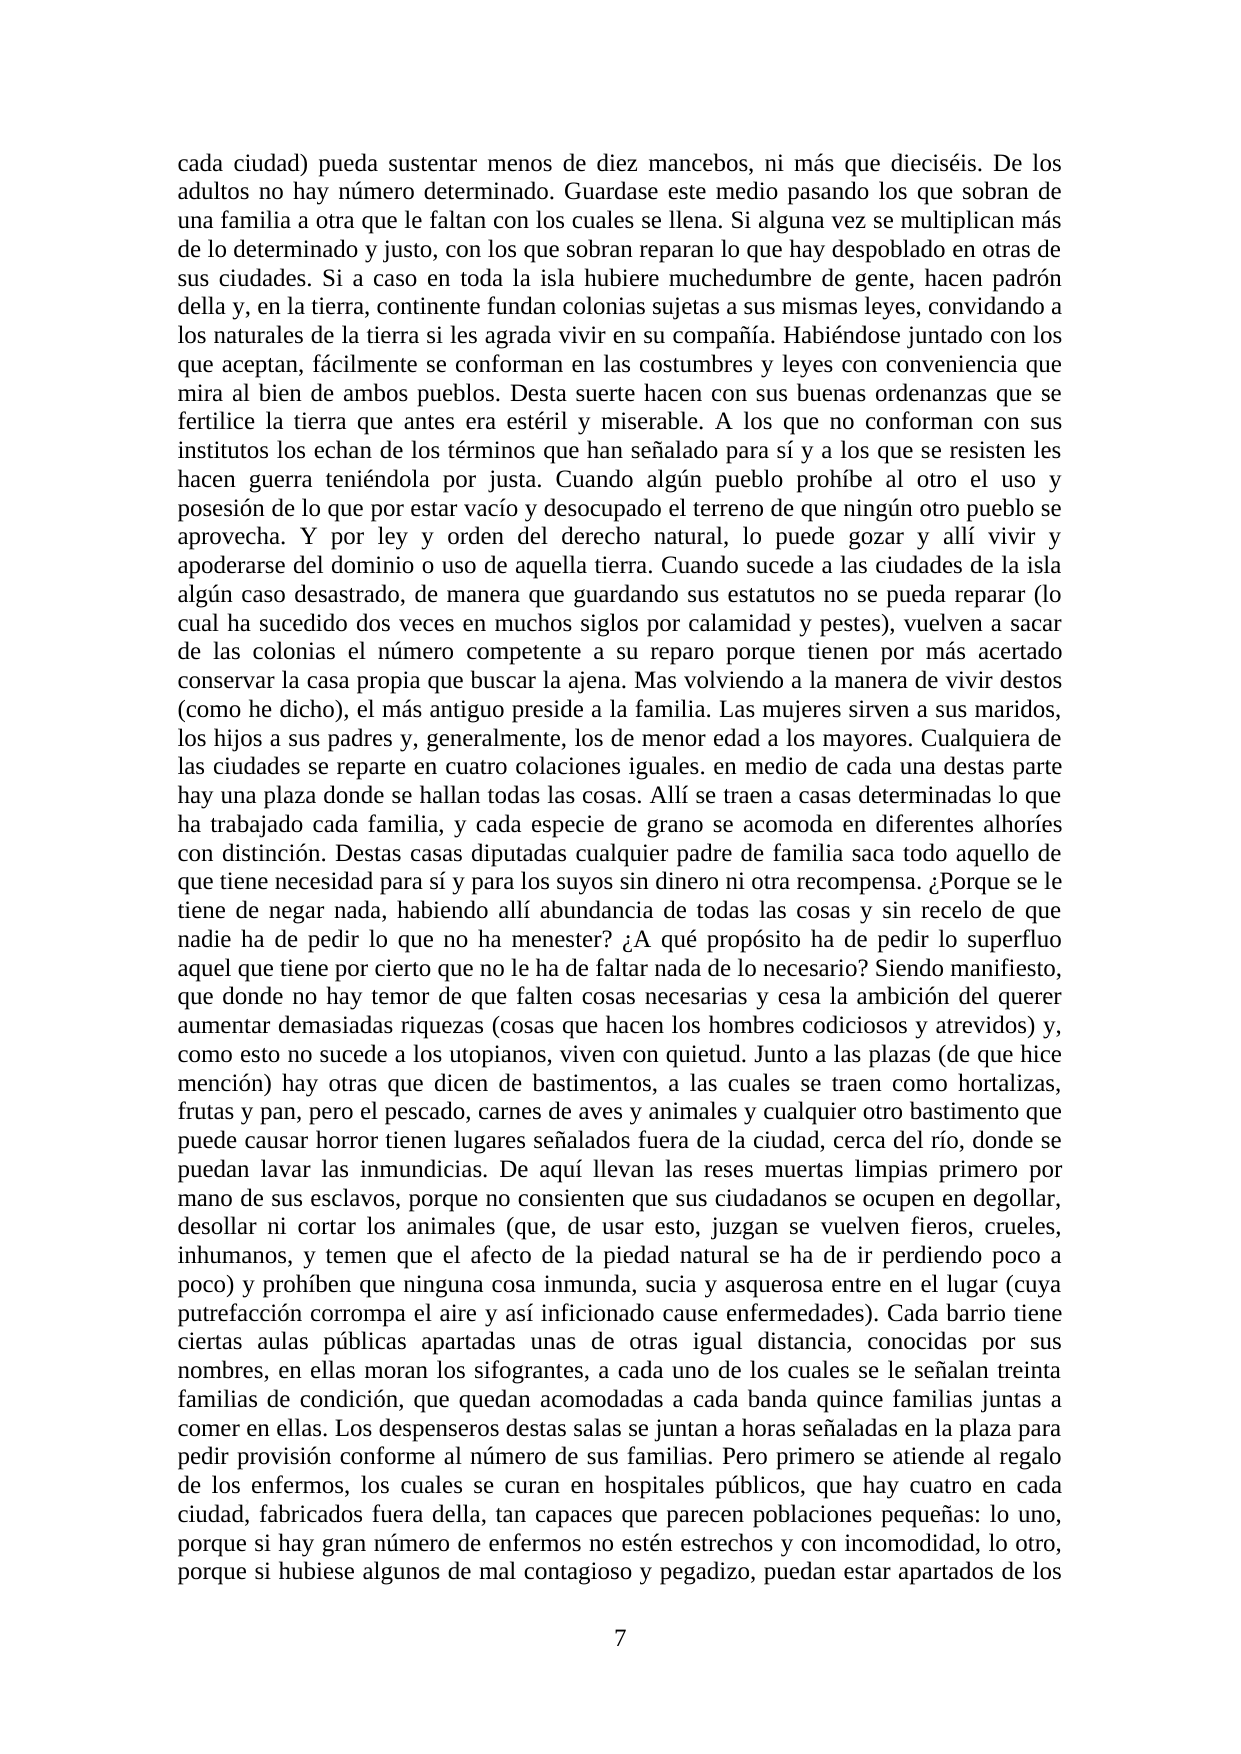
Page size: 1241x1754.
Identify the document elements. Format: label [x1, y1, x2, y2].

text [177, 148, 1063, 1585]
